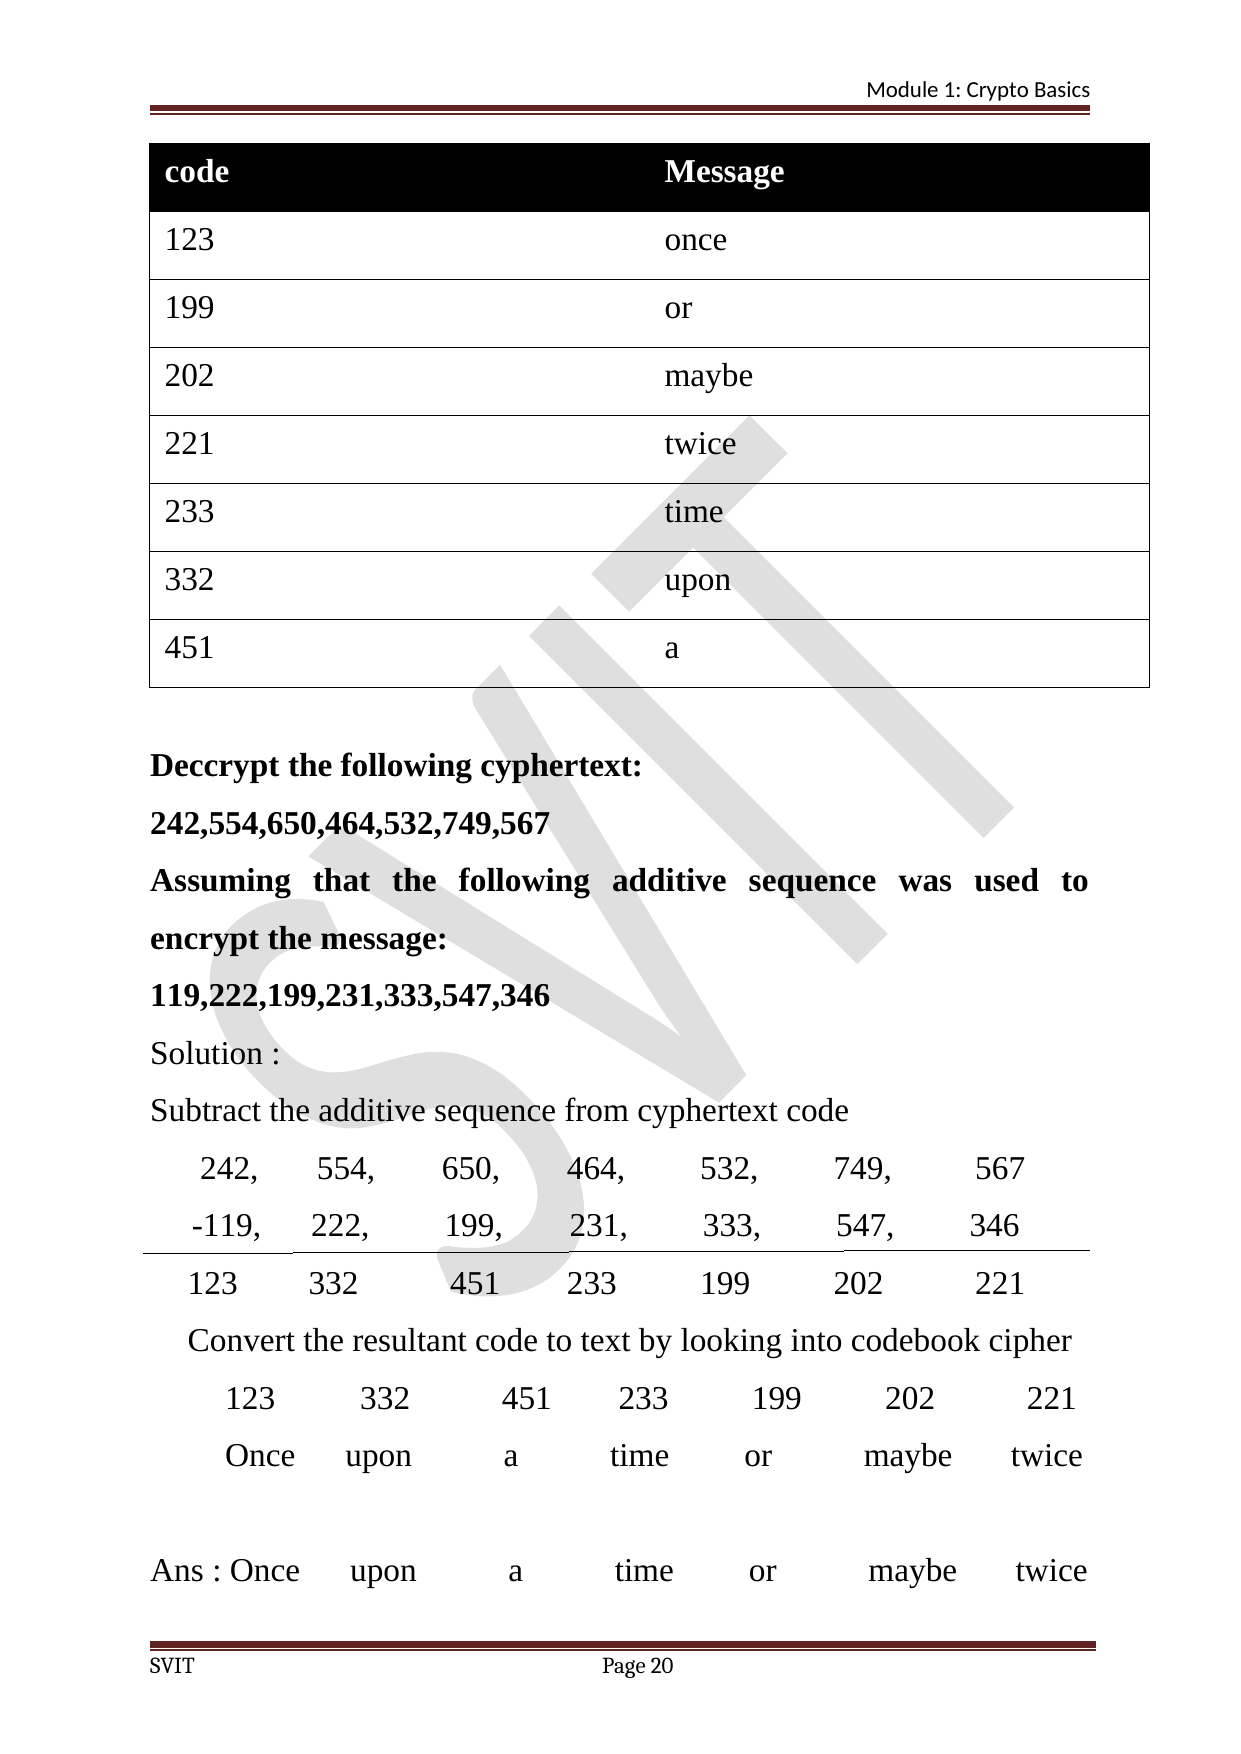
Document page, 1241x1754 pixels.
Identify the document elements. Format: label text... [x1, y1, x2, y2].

table_cell a [649, 620, 1149, 687]
text Assuming that the following additive sequence was used to encrypt the message: [150, 861, 1090, 957]
table_cell 332 [150, 552, 649, 619]
text Convert the resultant code to text by looking into codebook cipher [187, 1321, 1090, 1359]
text Ans : Once upon a time or maybe twice [150, 1551, 1090, 1589]
text Once upon a time or maybe twice [150, 1436, 1090, 1474]
table_cell 202 [150, 348, 649, 414]
table_cell upon [649, 552, 1149, 619]
text Solution : [150, 1033, 1090, 1072]
table_cell once [649, 212, 1149, 278]
table_cell 451 [150, 620, 649, 687]
list 332 451 233 199 202 221 [225, 1378, 1090, 1417]
text Subtract the additive sequence from cyphertext code [150, 1091, 1090, 1129]
table_cell twice [649, 416, 1149, 483]
table_cell maybe [649, 348, 1149, 414]
table_header Message [649, 144, 1149, 211]
table_cell time [649, 484, 1149, 551]
table_header code [150, 144, 649, 211]
table_cell 199 [150, 280, 649, 347]
list 332 451 233 199 202 221 [187, 1263, 1090, 1302]
text -119, 222, 199, 231, 333, 547, 346 [150, 1206, 1090, 1244]
table_cell 233 [150, 484, 649, 551]
text 119,222,199,231,333,547,346 [150, 976, 1090, 1014]
text 242,554,650,464,532,749,567 [150, 803, 1090, 842]
table_cell 221 [150, 416, 649, 483]
table_cell or [649, 280, 1149, 347]
text Deccrypt the following cyphertext: [150, 746, 1090, 784]
table_cell 123 [150, 212, 649, 278]
text 242, 554, 650, 464, 532, 749, 567 [150, 1148, 1090, 1187]
